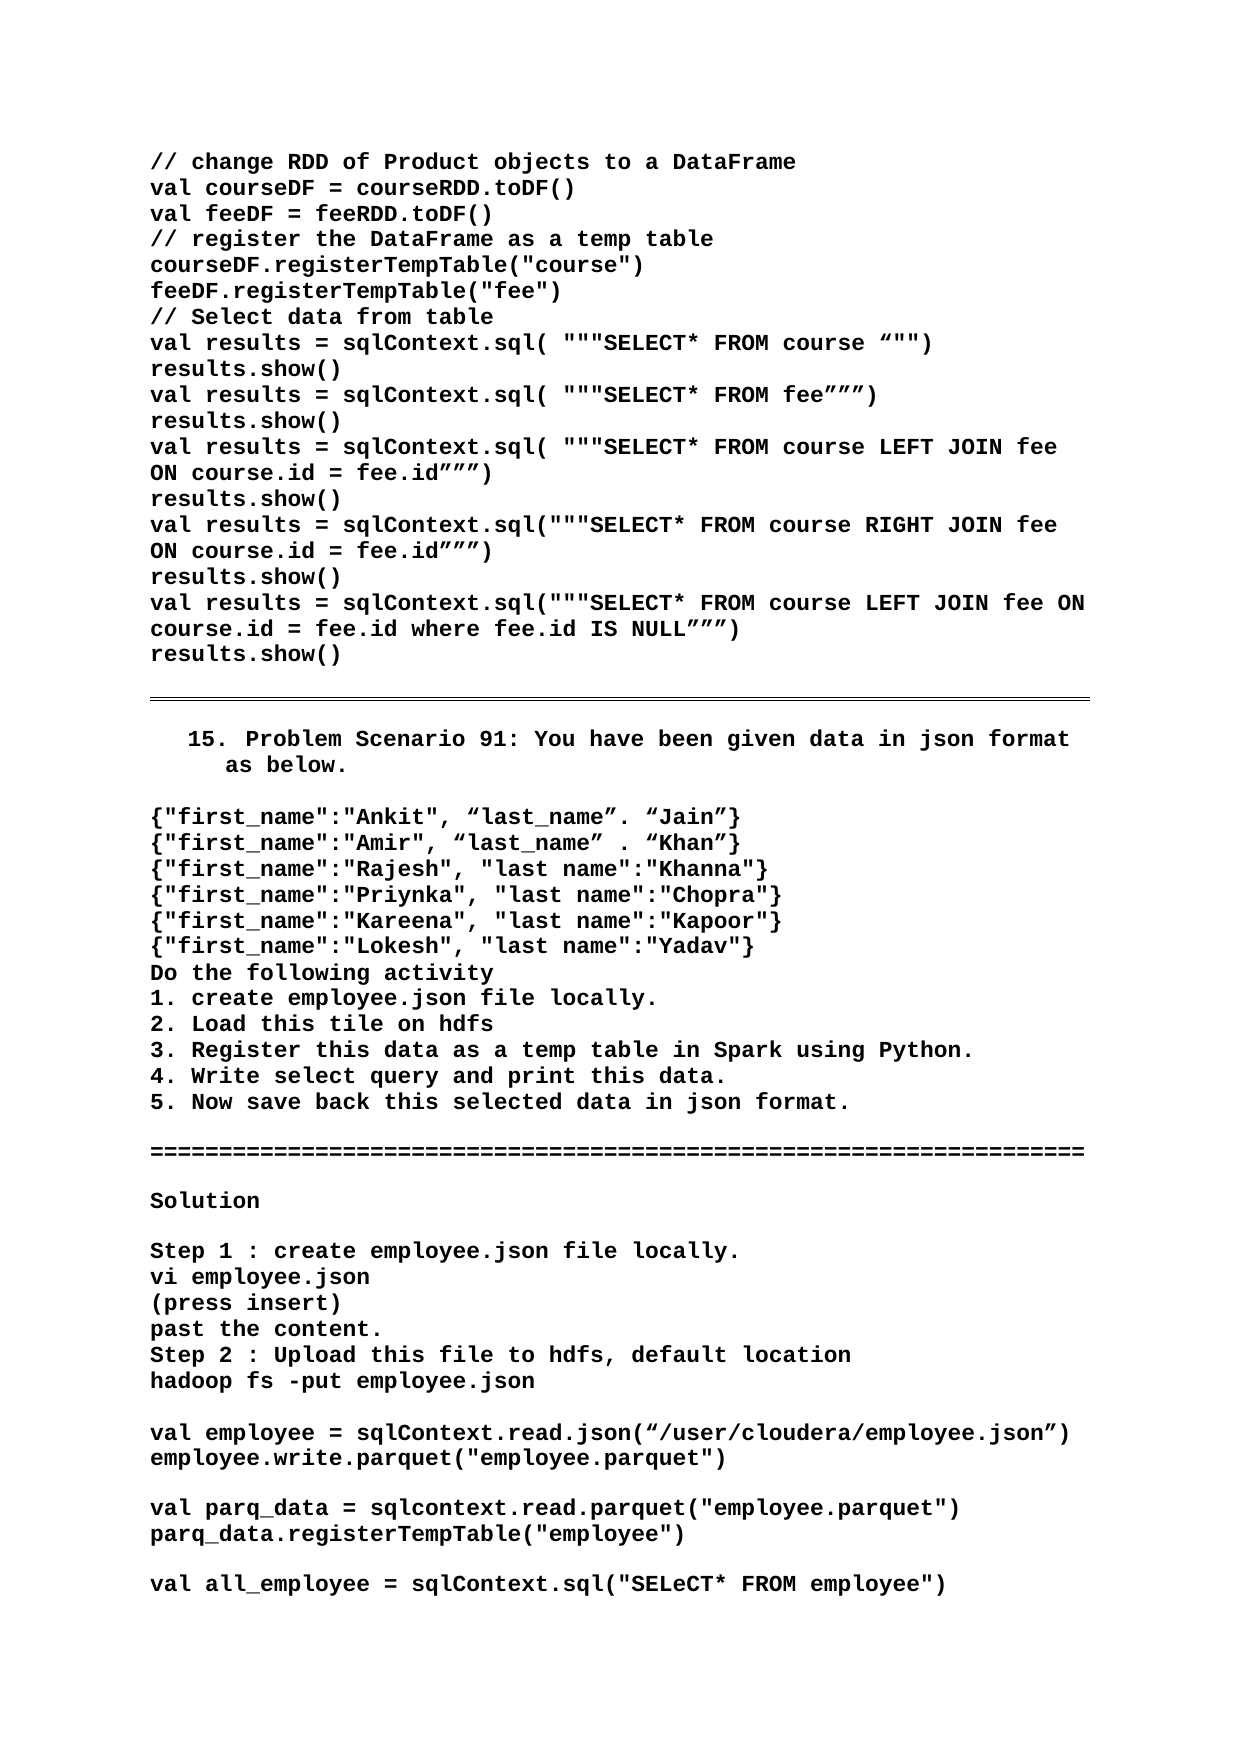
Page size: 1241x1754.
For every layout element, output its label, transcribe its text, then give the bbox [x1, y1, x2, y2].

text Step 1 : create employee.json file locally. vi employee.json (press insert) past the content. [150, 1239, 1090, 1343]
text {"first_name":"Ankit", “last_name”. “Jain”} {"first_name":"Amir", “last_name” . “Khan”} [150, 779, 1090, 857]
text val all_employee = sqlContext.sql("SELeCT* FROM employee") [150, 1572, 1090, 1598]
text parq_data.registerTempTable("employee") [150, 1522, 1090, 1572]
text val employee = sqlContext.read.json(“/user/cloudera/employee.json”) employee.write.parquet("employee.parquet") [150, 1395, 1090, 1496]
text ==================================================================== [150, 1140, 1090, 1190]
text Solution [150, 1190, 1090, 1239]
text Step 2 : Upload this file to hdfs, default location hadoop fs -put employee.json [150, 1343, 1090, 1395]
text Do the following activity 1. create employee.json file locally. 2. Load this tile on hdfs 3. Register this data as a temp table in Spark using Python. [150, 961, 1090, 1064]
text {"first_name":"Rajesh", "last name":"Khanna"} {"first_name":"Priynka", "last name":"Chopra"} {"first_name":"Kareena", "last name":"Kapoor"} {"first_name":"Lokesh", "last name":"Yadav"} [150, 857, 1090, 961]
text // Select data from table val results = sqlContext.sql( """SELECT* FROM course “"") results.show() val results = sqlContext.sql( """SELECT* FROM fee”””) results.show() val results = sqlContext.sql( """SELECT* FROM course LEFT JOIN fee ON course.id = fee.id”””) results.show() val results = sqlContext.sql("""SELECT* FROM course RIGHT JOIN fee ON course.id = fee.id”””) results.show() val results = sqlContext.sql("""SELECT* FROM course LEFT JOIN fee ON course.id = fee.id where fee.id IS NULL”””) results.show() [150, 306, 1090, 669]
list Problem Scenario 91: You have been given data in json format as below. [187, 727, 1090, 779]
text val parq_data = sqlcontext.read.parquet("employee.parquet") [150, 1496, 1090, 1522]
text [150, 150, 1090, 306]
text 4. Write select query and print this data. 5. Now save back this selected data in json format. [150, 1064, 1090, 1140]
